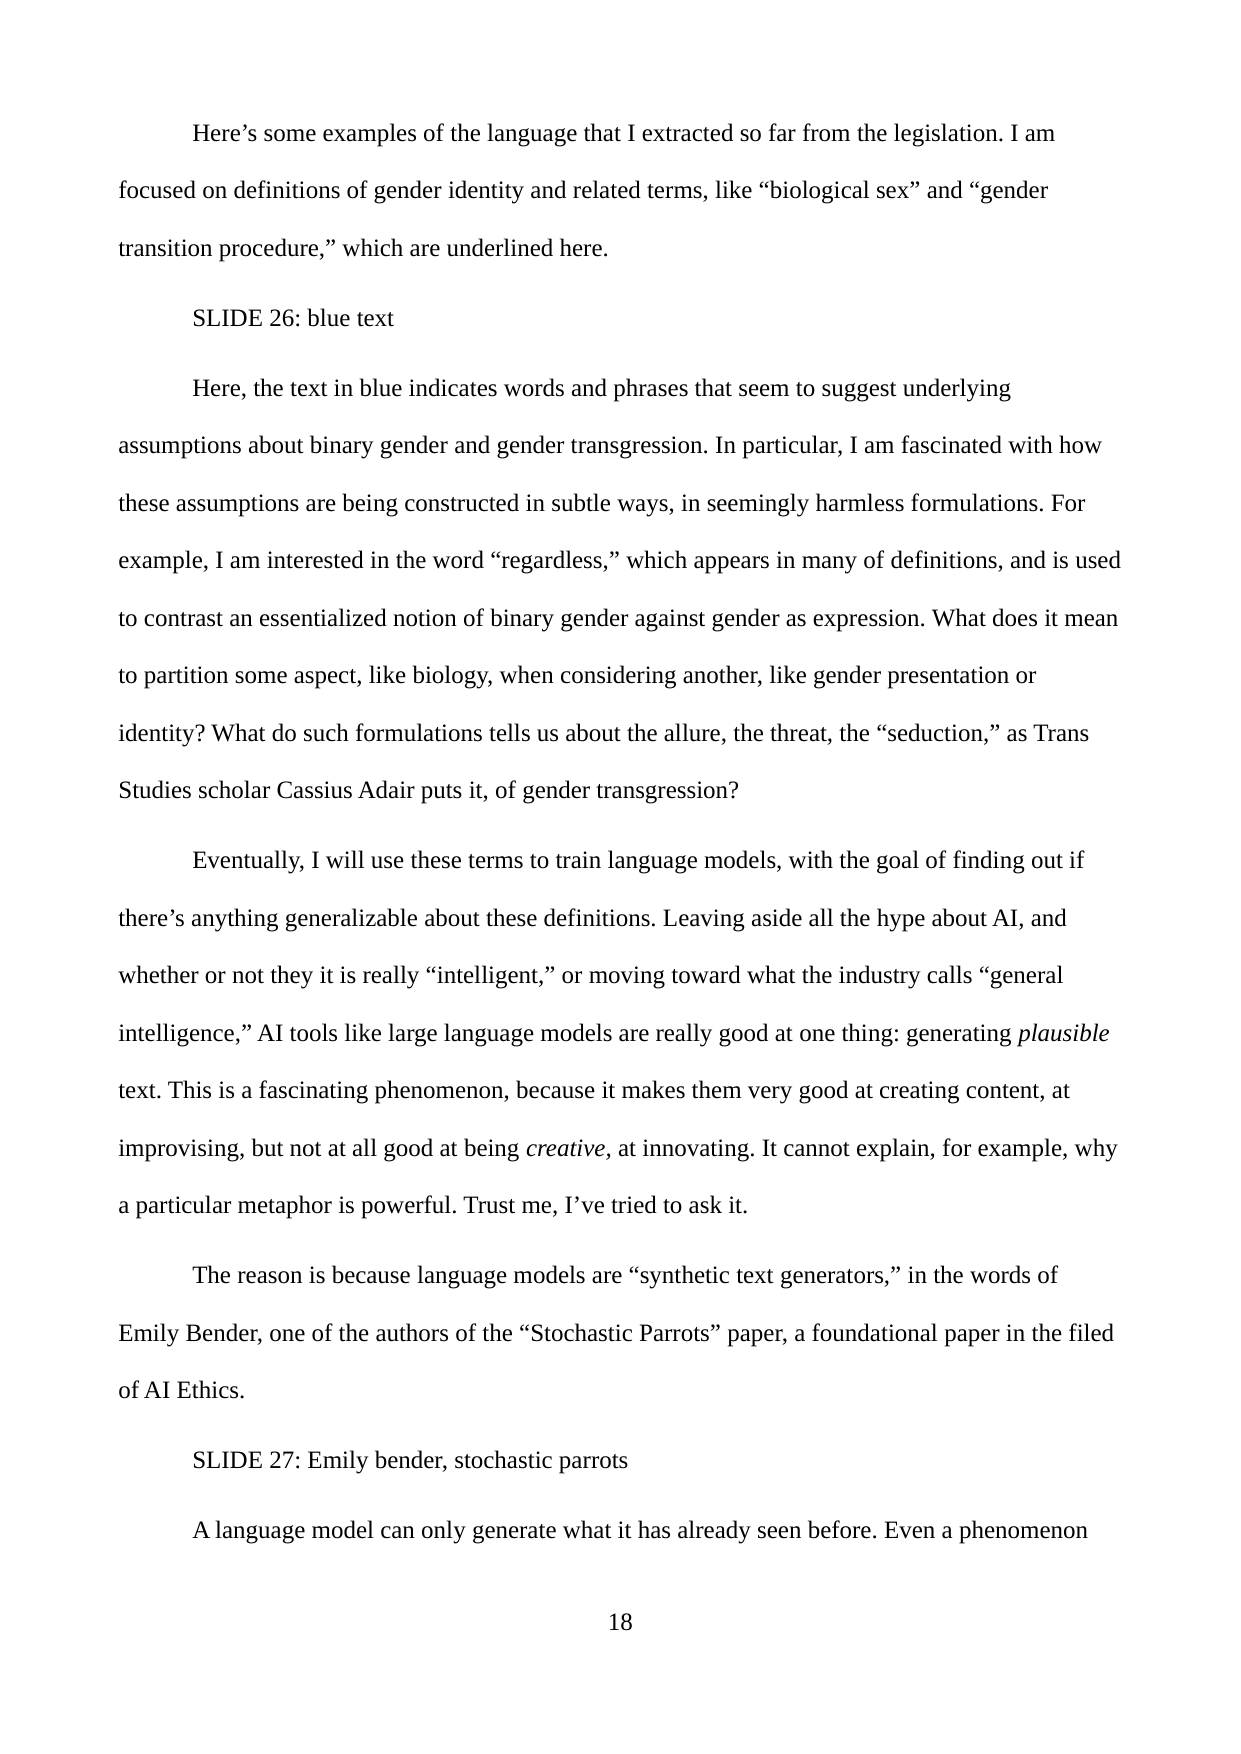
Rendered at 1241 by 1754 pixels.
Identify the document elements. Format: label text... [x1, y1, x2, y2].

text Here, the text in blue indicates words and phrases that seem to suggest underlying assumptions about binary gender and gender transgression. In particular, I am fascinated with how these assumptions are being constructed in subtle ways, in seemingly harmless formulations. For example, I am interested in the word “regardless,” which appears in many of definitions, and is used to contrast an essentialized notion of binary gender against gender as expression. What does it mean to partition some aspect, like biology, when considering another, like gender presentation or identity? What do such formulations tells us about the allure, the threat, the “seduction,” as Trans Studies scholar Cassius Adair puts it, of gender transgression? [118, 373, 1122, 804]
text The reason is because language models are “synthetic text generators,” in the words of Emily Bender, one of the authors of the “Stochastic Parrots” paper, a foundational paper in the filed of AI Ethics. [118, 1261, 1122, 1404]
text Here’s some examples of the language that I extracted so far from the legislation. I am focused on definitions of gender identity and related terms, like “biological sex” and “gender transition procedure,” which are underlined here. [118, 118, 1122, 262]
text SLIDE 26: blue text [118, 303, 1122, 332]
text SLIDE 27: Emily bender, stochastic parrots [118, 1446, 1122, 1474]
text Eventually, I will use these terms to train language models, with the goal of finding out if there’s anything generalizable about these definitions. Leaving aside all the hype about AI, and whether or not they it is really “intelligent,” or moving toward what the industry calls “general intelligence,” AI tools like large language models are really good at one thing: generating plausible text. This is a fascinating phenomenon, because it makes them very good at creating content, at improvising, but not at all good at being creative, at innovating. It cannot explain, for example, why a particular metaphor is powerful. Trust me, I’ve tried to ask it. [118, 846, 1122, 1219]
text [118, 1516, 1122, 1544]
